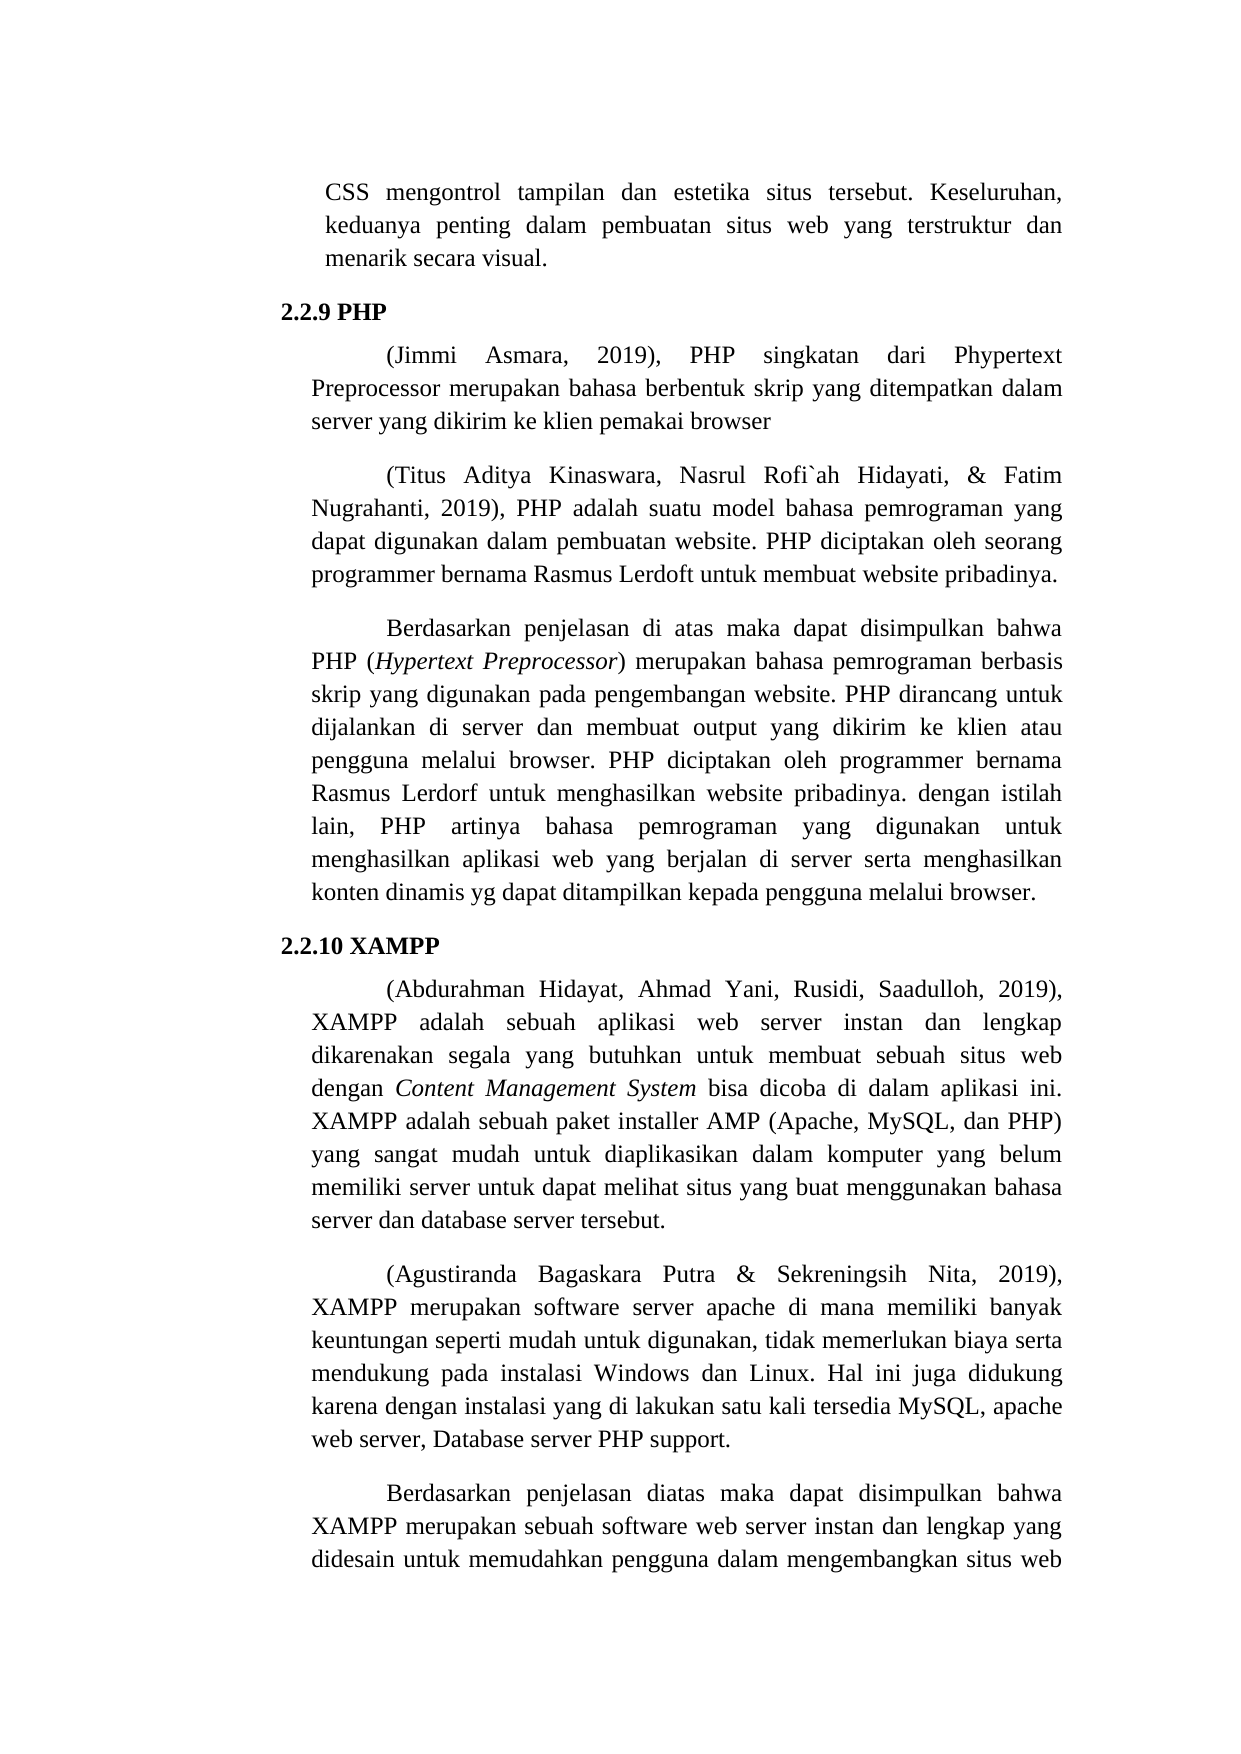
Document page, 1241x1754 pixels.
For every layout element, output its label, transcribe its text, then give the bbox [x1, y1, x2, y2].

text (Abdurahman Hidayat, Ahmad Yani, Rusidi, Saadulloh, 2019), XAMPP adalah sebuah aplikasi web server instan dan lengkap dikarenakan segala yang butuhkan untuk membuat sebuah situs web dengan Content Management System bisa dicoba di dalam aplikasi ini. XAMPP adalah sebuah paket installer AMP (Apache, MySQL, dan PHP) yang sangat mudah untuk diaplikasikan dalam komputer yang belum memiliki server untuk dapat melihat situs yang buat menggunakan bahasa server dan database server tersebut. [311, 974, 1063, 1234]
text (Titus Aditya Kinaswara, Nasrul Rofi`ah Hidayati, & Fatim Nugrahanti, 2019), PHP adalah suatu model bahasa pemrograman yang dapat digunakan dalam pembuatan website. PHP diciptakan oleh seorang programmer bernama Rasmus Lerdoft untuk membuat website pribadinya. [311, 460, 1063, 588]
text (Jimmi Asmara, 2019), PHP singkatan dari Phypertext Preprocessor merupakan bahasa berbentuk skrip yang ditempatkan dalam server yang dikirim ke klien pemakai browser [311, 340, 1063, 435]
text (Agustiranda Bagaskara Putra & Sekreningsih Nita, 2019), XAMPP merupakan software server apache di mana memiliki banyak keuntungan seperti mudah untuk digunakan, tidak memerlukan biaya serta mendukung pada instalasi Windows dan Linux. Hal ini juga didukung karena dengan instalasi yang di lakukan satu kali tersedia MySQL, apache web server, Database server PHP support. [311, 1259, 1063, 1453]
subtitle 2.2.10 XAMPP [236, 931, 1063, 960]
subtitle 2.2.9 PHP [236, 297, 1063, 326]
text Berdasarkan penjelasan di atas maka dapat disimpulkan bahwa PHP (Hypertext Preprocessor) merupakan bahasa pemrograman berbasis skrip yang digunakan pada pengembangan website. PHP dirancang untuk dijalankan di server dan membuat output yang dikirim ke klien atau pengguna melalui browser. PHP diciptakan oleh programmer bernama Rasmus Lerdorf untuk menghasilkan website pribadinya. dengan istilah lain, PHP artinya bahasa pemrograman yang digunakan untuk menghasilkan aplikasi web yang berjalan di server serta menghasilkan konten dinamis yg dapat ditampilkan kepada pengguna melalui browser. [311, 613, 1063, 906]
